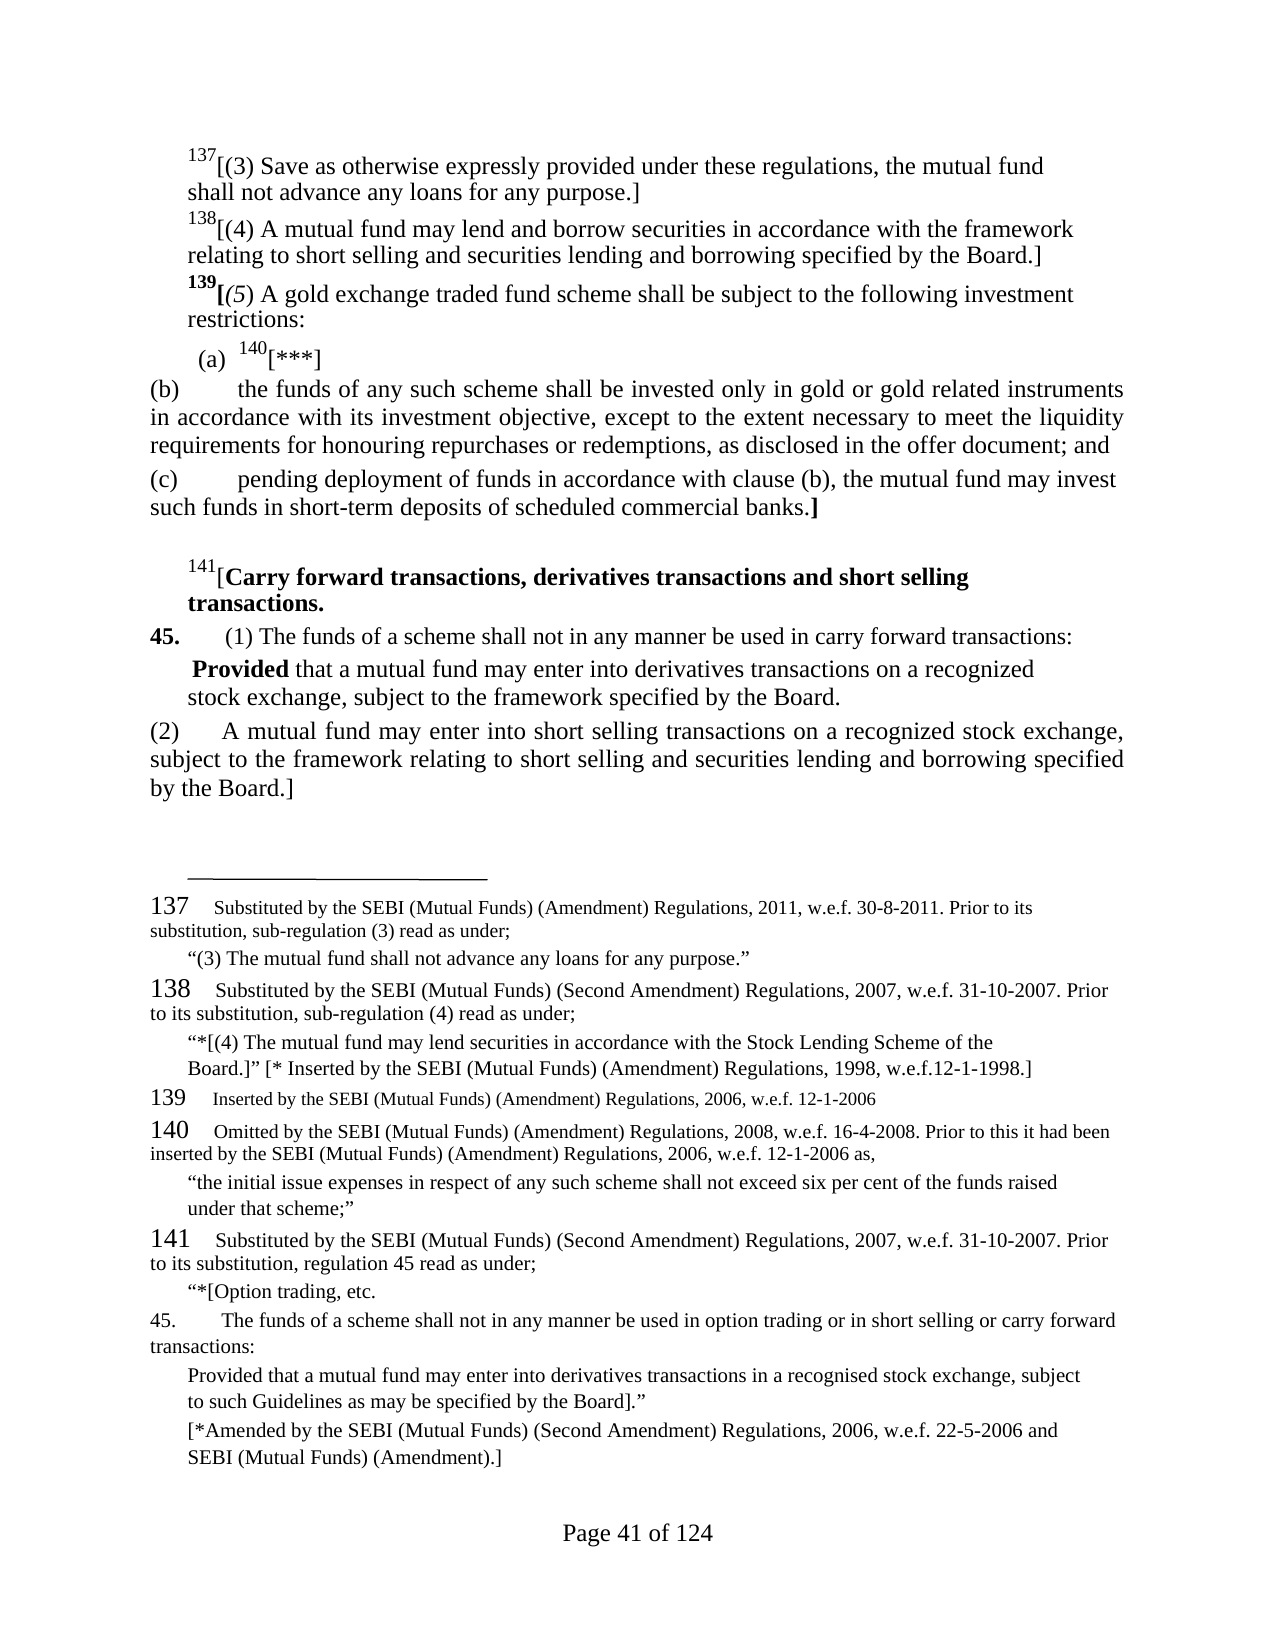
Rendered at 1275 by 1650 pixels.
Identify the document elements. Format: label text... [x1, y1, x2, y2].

text “*[(4) The mutual fund may lend securities in accordance with the Stock Lending Scheme of the Board.]” [* Inserted by the SEBI (Mutual Funds) (Amendment) Regulations, 1998, w.e.f.12-1-1998.] [187, 1029, 1071, 1080]
list A mutual fund may enter into short selling transactions on a recognized stock exchange, subject to the framework relating to short selling and securities lending and borrowing specified by the Board.] [150, 717, 1125, 801]
list Substituted by the SEBI (Mutual Funds) (Second Amendment) Regulations, 2007, w.e.f. 31-10-2007. Prior to its substitution, sub-regulation (4) read as under; [150, 974, 1125, 1025]
list Substituted by the SEBI (Mutual Funds) (Second Amendment) Regulations, 2007, w.e.f. 31-10-2007. Prior to its substitution, regulation 45 read as under; [150, 1225, 1125, 1275]
text 138[(4) A mutual fund may lend and borrow securities in accordance with the framework relating to short selling and securities lending and borrowing specified by the Board.] [187, 211, 1087, 269]
text 141[Carry forward transactions, derivatives transactions and short selling transactions. [187, 559, 1087, 617]
list pending deployment of funds in accordance with clause (b), the mutual fund may invest such funds in short-term deposits of scheduled commercial banks.] [150, 466, 1125, 521]
text Page 41 of 124 [150, 1518, 1125, 1547]
list Substituted by the SEBI (Mutual Funds) (Amendment) Regulations, 2011, w.e.f. 30-8-2011. Prior to its substitution, sub-regulation (3) read as under; [150, 892, 1125, 942]
text Provided that a mutual fund may enter into derivatives transactions on a recognized stock exchange, subject to the framework specified by the Board. [187, 655, 1087, 711]
list (1) The funds of a scheme shall not in any manner be used in carry forward transactions: [150, 622, 1125, 650]
list Omitted by the SEBI (Mutual Funds) (Amendment) Regulations, 2008, w.e.f. 16-4-2008. Prior to this it had been inserted by the SEBI (Mutual Funds) (Amendment) Regulations, 2006, w.e.f. 12-1-2006 as, [150, 1116, 1125, 1165]
list the funds of any such scheme shall be invested only in gold or gold related instruments in accordance with its investment objective, except to the extent necessary to meet the liquidity requirements for honouring repurchases or redemptions, as disclosed in the offer document; and [150, 374, 1125, 459]
text “*[Option trading, etc. [187, 1279, 1125, 1303]
text 139[(5) A gold exchange traded fund scheme shall be subject to the following investment restrictions: [187, 276, 1087, 333]
text 137[(3) Save as otherwise expressly provided under these regulations, the mutual fund shall not advance any loans for any purpose.] [187, 148, 1087, 206]
text [*Amended by the SEBI (Mutual Funds) (Second Amendment) Regulations, 2006, w.e.f. 22-5-2006 and SEBI (Mutual Funds) (Amendment).] [187, 1418, 1087, 1469]
list Inserted by the SEBI (Mutual Funds) (Amendment) Regulations, 2006, w.e.f. 12-1-2006 [150, 1082, 1125, 1110]
list The funds of a scheme shall not in any manner be used in option trading or in short selling or carry forward transactions: [150, 1308, 1125, 1358]
text “the initial issue expenses in respect of any such scheme shall not exceed six per cent of the funds raised under that scheme;” [187, 1170, 1087, 1220]
text “(3) The mutual fund shall not advance any loans for any purpose.” [187, 946, 1125, 970]
text Provided that a mutual fund may enter into derivatives transactions in a recognised stock exchange, subject to such Guidelines as may be specified by the Board].” [187, 1363, 1087, 1413]
text (a) 140[***] [198, 336, 1125, 374]
